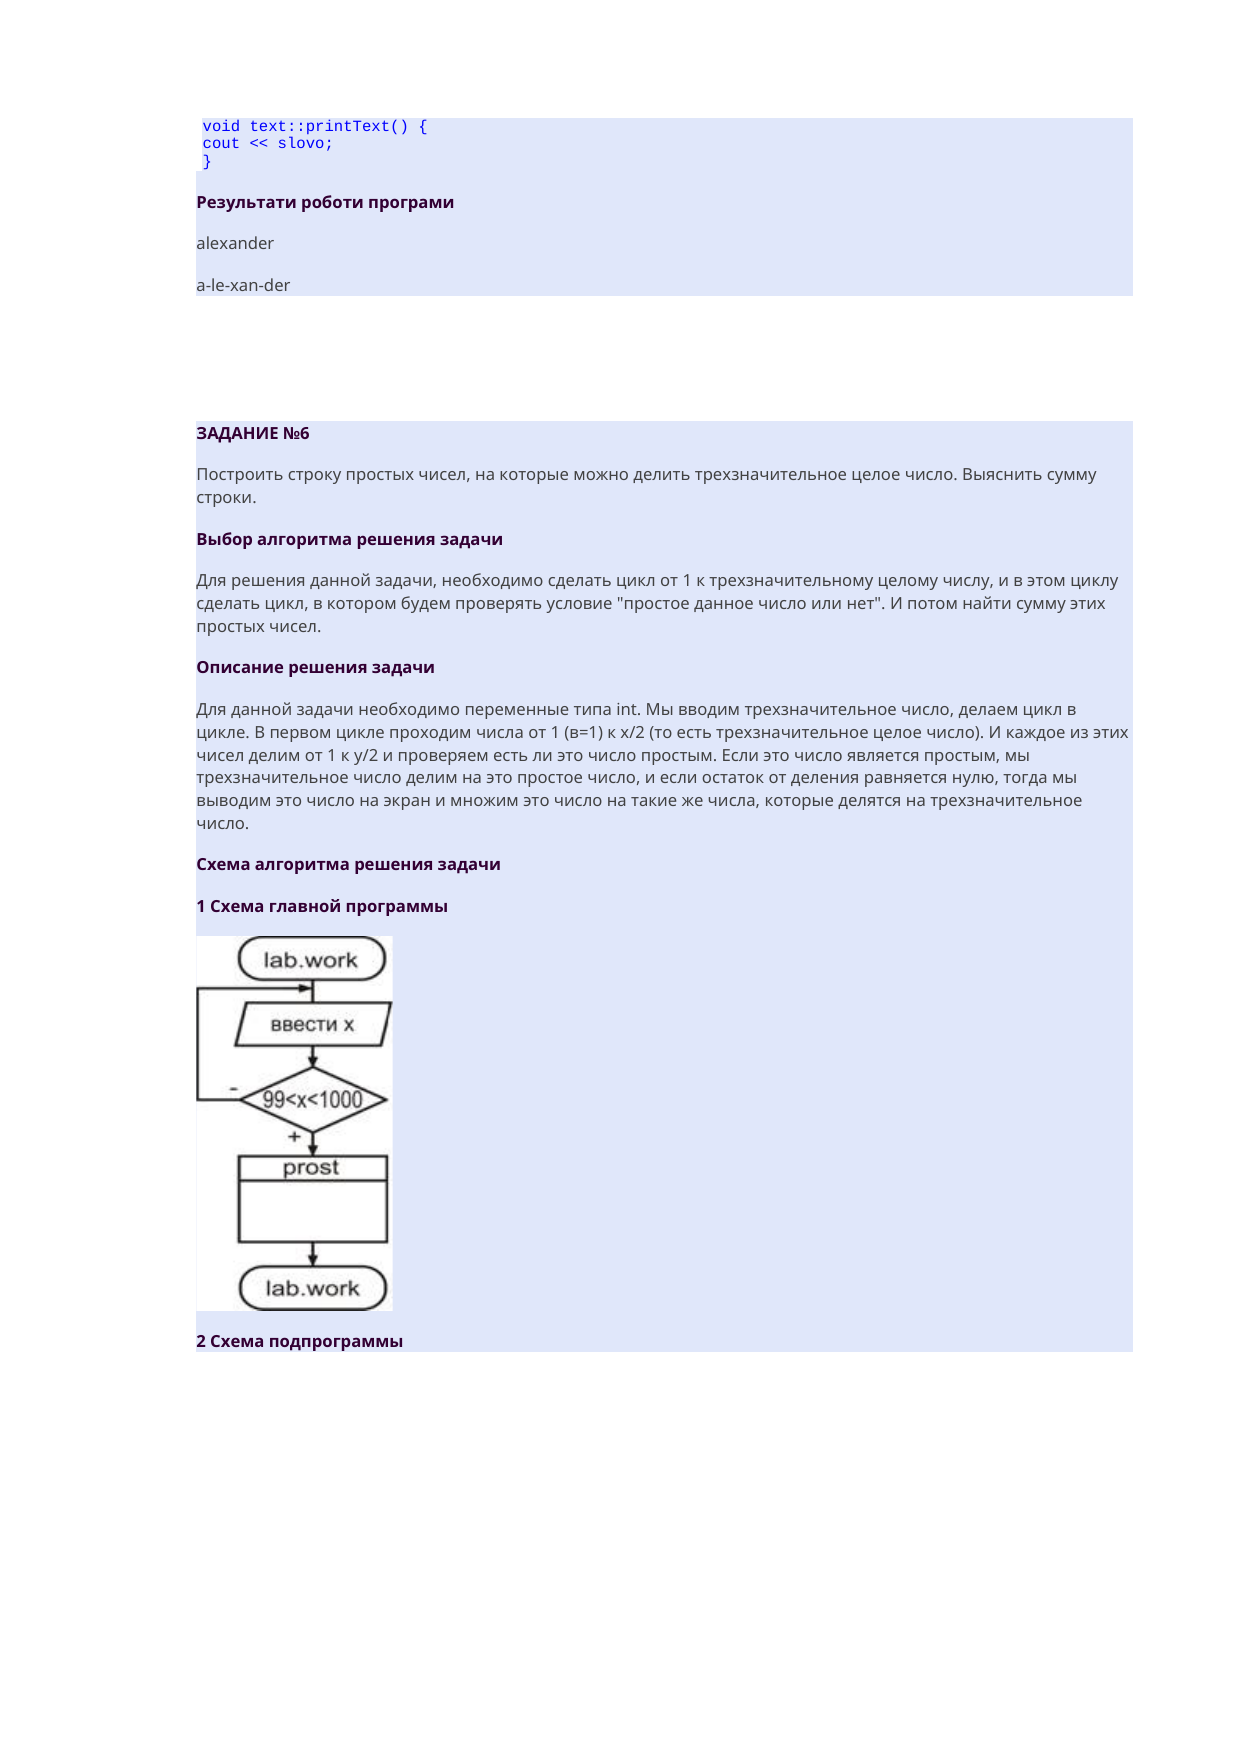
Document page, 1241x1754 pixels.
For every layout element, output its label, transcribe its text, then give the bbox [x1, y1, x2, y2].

text 1 Схема главной программы [196, 894, 1133, 917]
text a-le-xan-der [196, 273, 1133, 296]
text Выбор алгоритма решения задачи [196, 527, 1133, 550]
text ЗАДАНИЕ №6 [196, 421, 1133, 444]
text Для решения данной задачи, необходимо сделать цикл от 1 к трехзначительному целому числу, и в этом циклу сделать цикл, в котором будем проверять условие "простое данное число или нет". И потом найти сумму этих простых чисел. [196, 569, 1133, 637]
text Для данной задачи необходимо переменные типа int. Мы вводим трехзначительное число, делаем цикл в цикле. В первом цикле проходим числа от 1 (в=1) к x/2 (то есть трехзначительное целое число). И каждое из этих чисел делим от 1 к y/2 и проверяем есть ли это число простым. Если это число является простым, мы трехзначительное число делим на это простое число, и если остаток от деления равняется нулю, тогда мы выводим это число на экран и множим это число на такие же числа, которые делятся на трехзначительное число. [196, 698, 1133, 834]
text void text::printText() { cout << slovo; } [202, 118, 1133, 171]
text 2 Схема подпрограммы [196, 1329, 1133, 1352]
text Схема алгоритма решения задачи [196, 853, 1133, 876]
text Построить строку простых чисел, на которые можно делить трехзначительное целое число. Выяснить сумму строки. [196, 463, 1133, 508]
text Описание решения задачи [196, 656, 1133, 679]
text Результати роботи програми [196, 190, 1133, 213]
picture [196, 936, 393, 1311]
text alexander [196, 232, 1133, 254]
